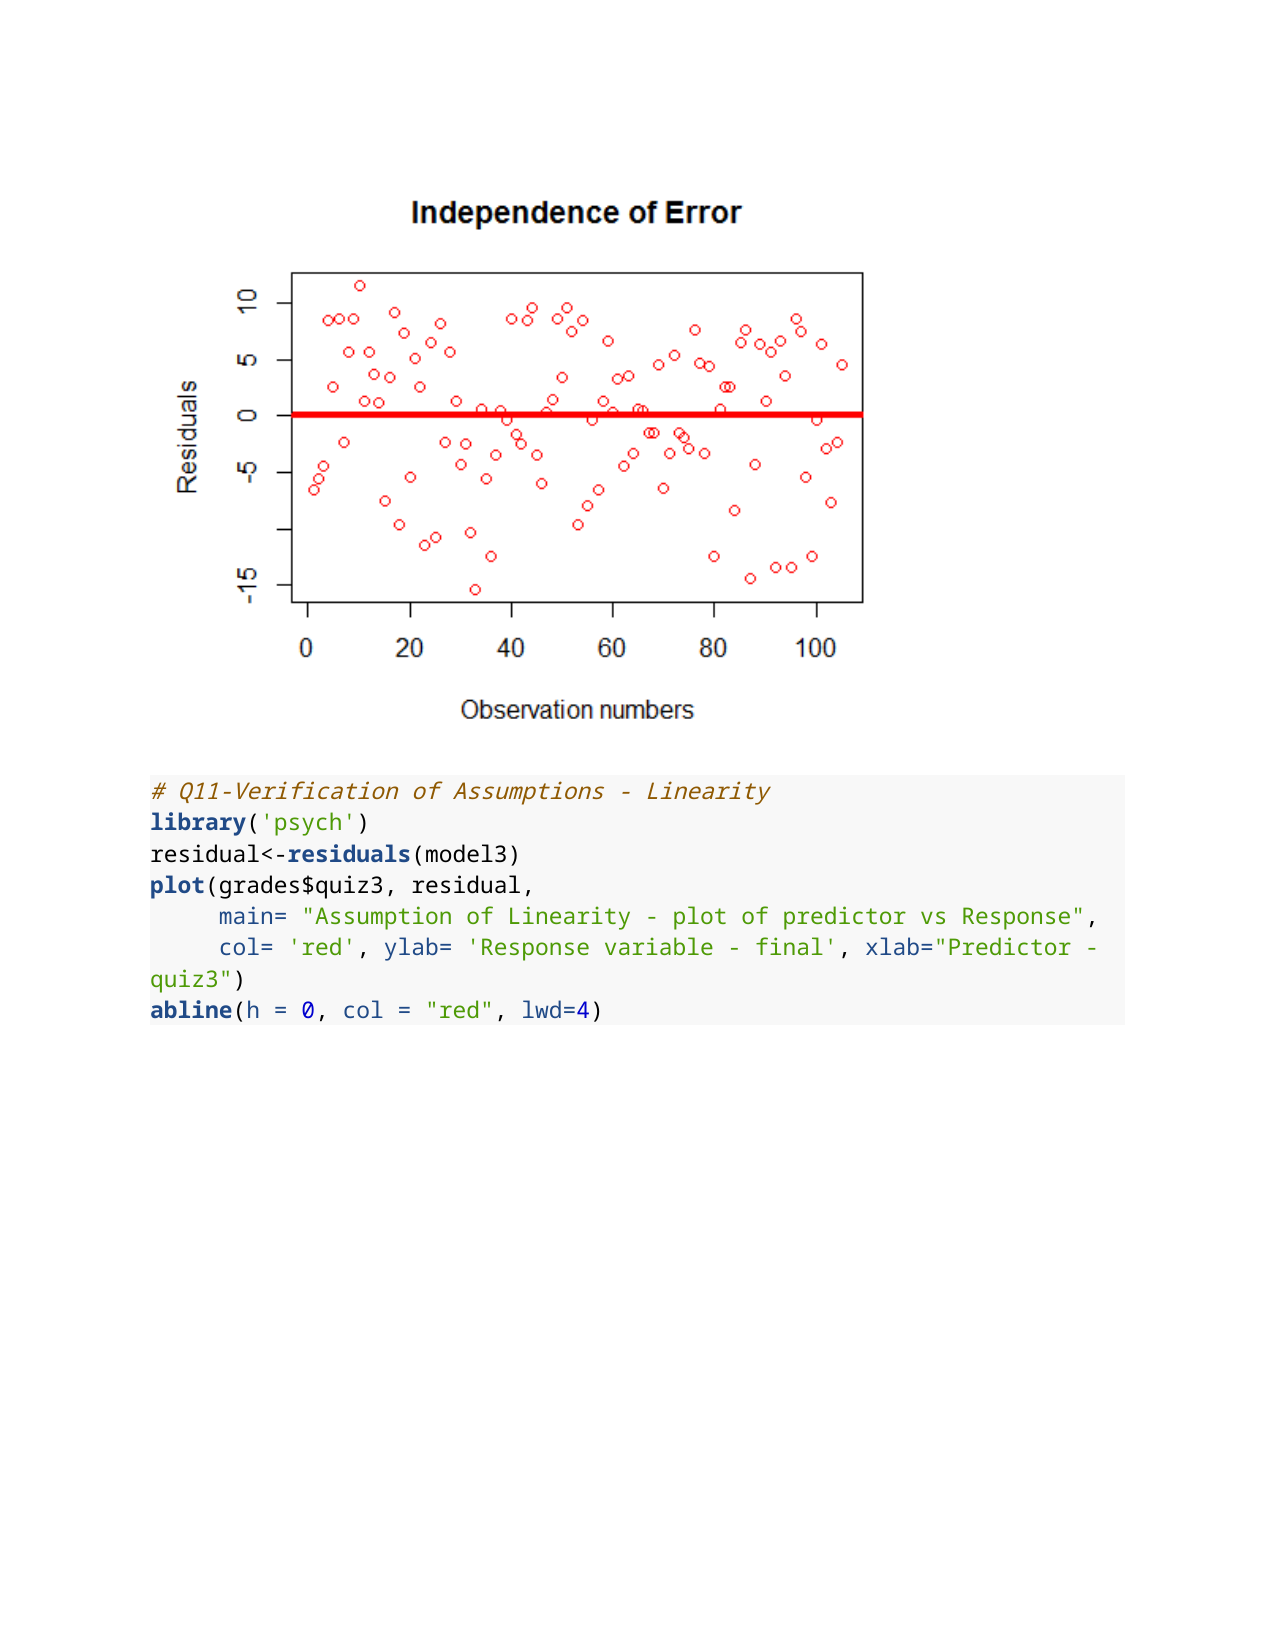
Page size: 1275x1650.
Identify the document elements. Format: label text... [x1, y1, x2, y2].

picture [168, 150, 927, 757]
text # Q11-Verification of Assumptions - Linearity library('psych') residual<-residuals(model3) plot(grades$quiz3, residual, main= "Assumption of Linearity - plot of predictor vs Response", col= 'red', ylab= 'Response variable - final', xlab="Predictor - quiz3") abline(h = 0, col = "red", lwd=4) [246, 775, 1125, 1025]
